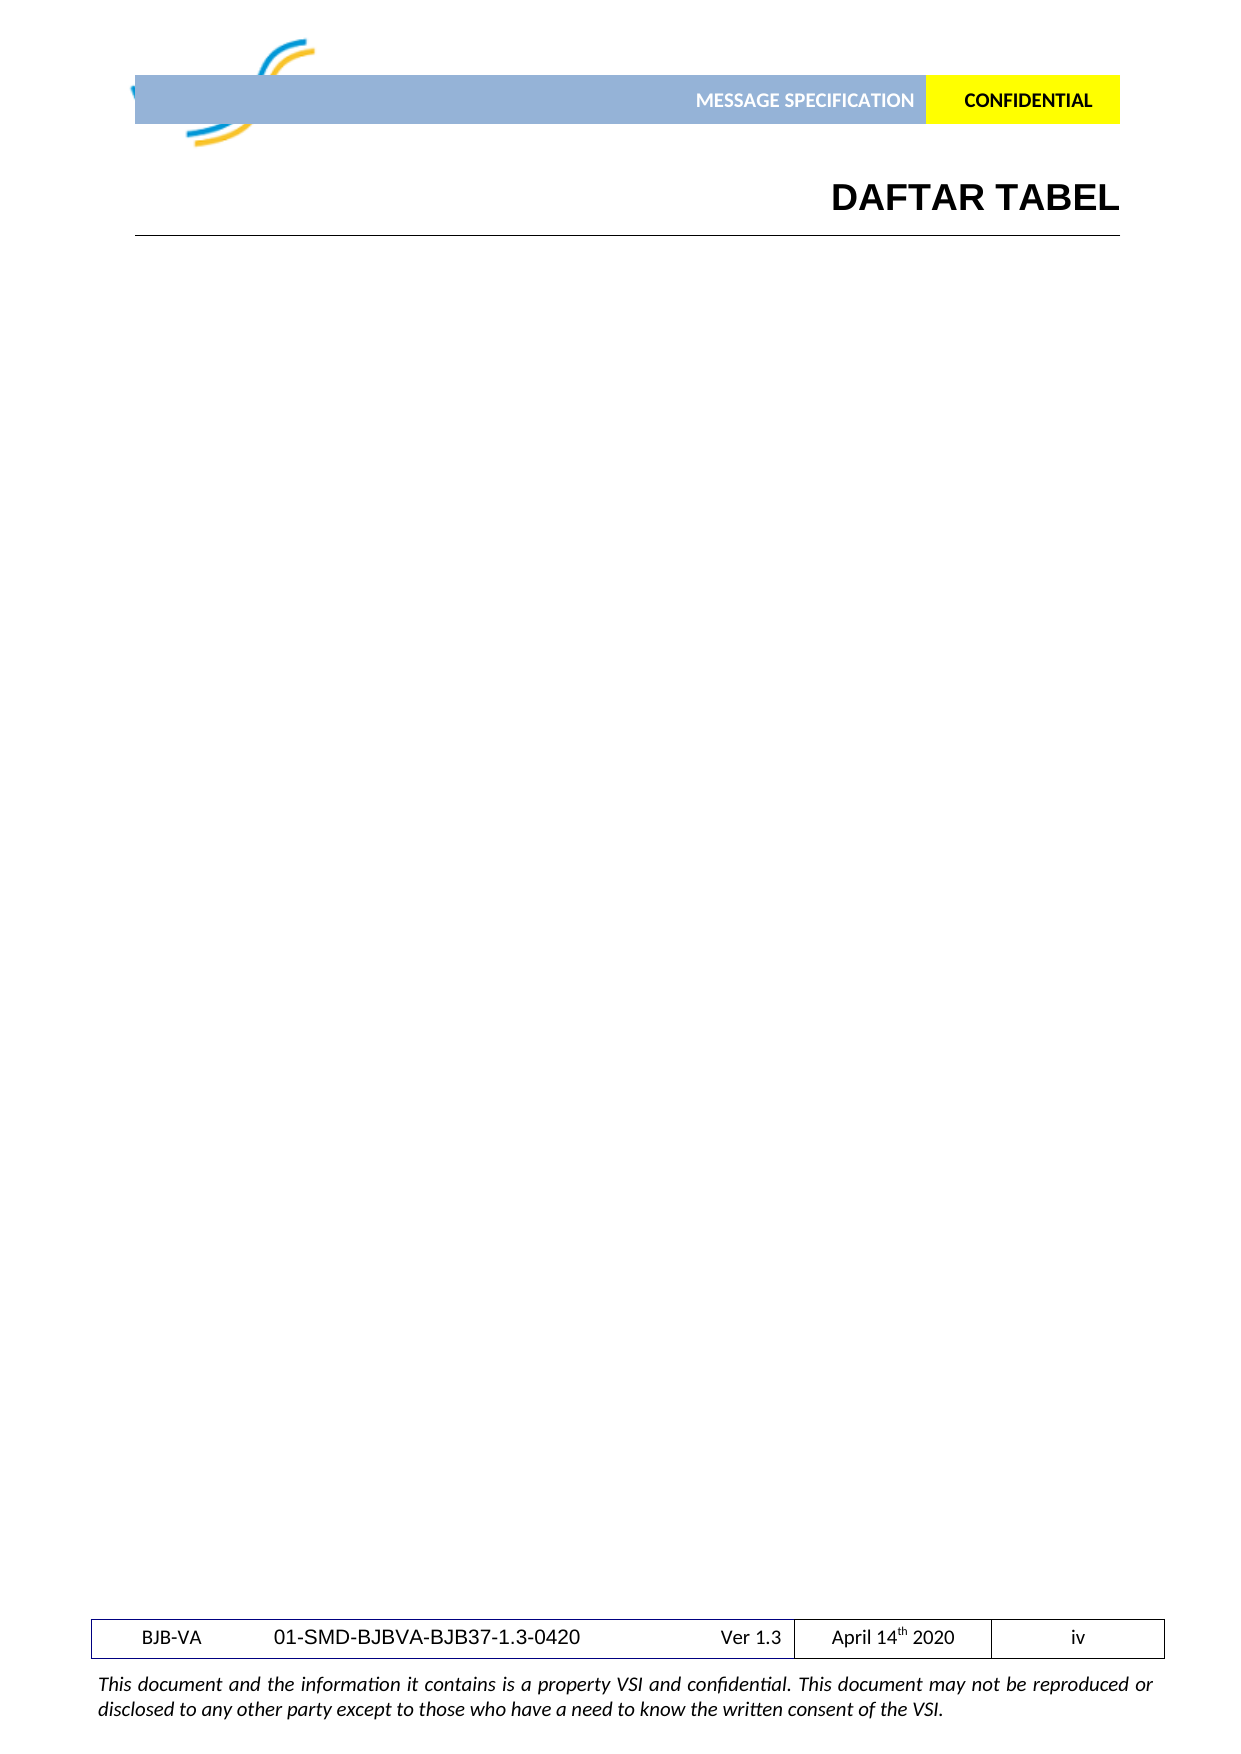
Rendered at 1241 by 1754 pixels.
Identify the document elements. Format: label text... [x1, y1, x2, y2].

subtitle DAFTAR TABEL [135, 175, 1120, 235]
picture [117, 21, 409, 167]
